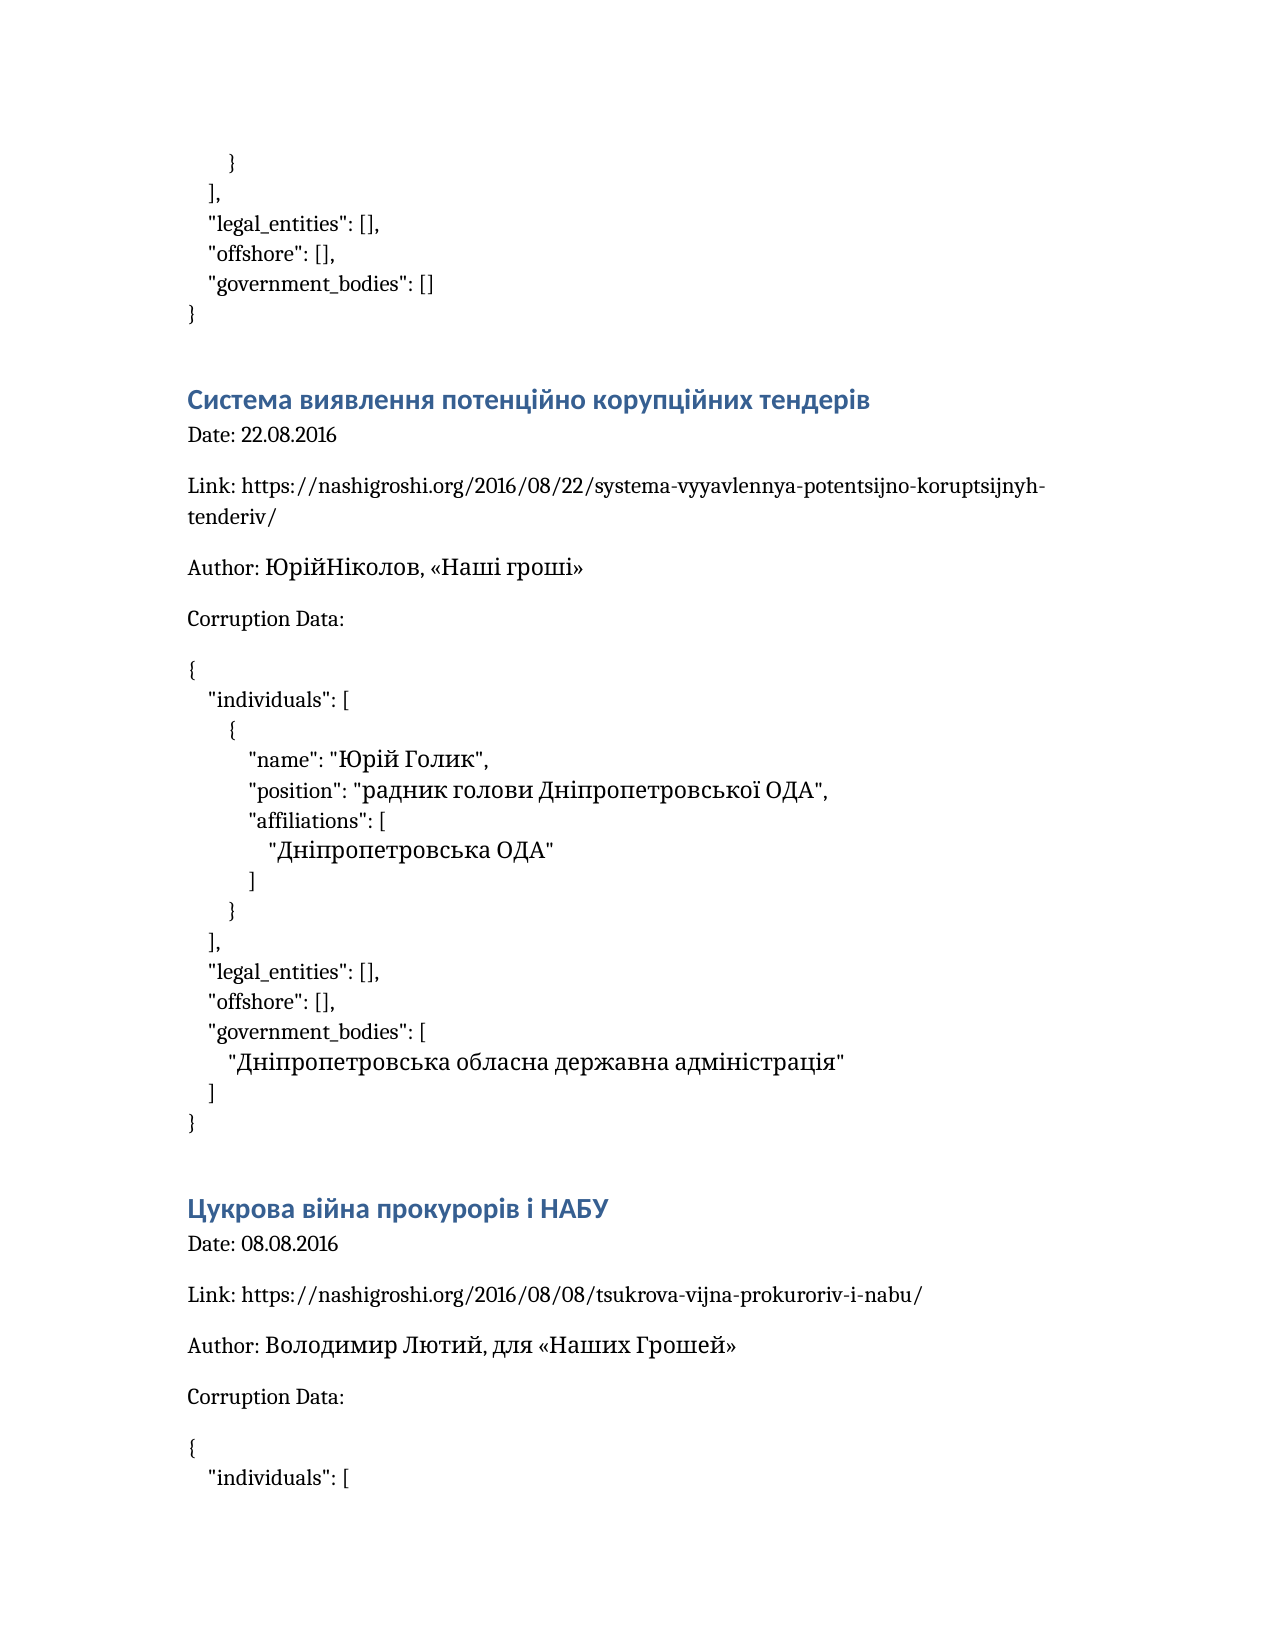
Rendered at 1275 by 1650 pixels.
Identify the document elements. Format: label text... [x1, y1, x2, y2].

text Corruption Data: [187, 606, 1087, 632]
subtitle Цукрова війна прокурорів і НАБУ [187, 1190, 1087, 1226]
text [187, 150, 1087, 327]
text Date: 22.08.2016 [187, 422, 1087, 448]
text Link: https://nashigroshi.org/2016/08/08/tsukrova-vijna-prokuroriv-i-nabu/ [187, 1282, 1087, 1308]
text Author: Володимир Лютий, для «Наших Грошей» [187, 1333, 1087, 1359]
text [187, 1435, 1087, 1492]
text Date: 08.08.2016 [187, 1231, 1087, 1257]
text Link: https://nashigroshi.org/2016/08/22/systema-vyyavlennya-potentsijno-koruptsijnyh-tenderiv/ [187, 473, 1087, 530]
text Corruption Data: [187, 1384, 1087, 1410]
text { "individuals": [ { "name": "Юрій Голик", "position": "радник голови Дніпропетровської ОДА", "affiliations": [ "Дніпропетровська ОДА" ] } ], "legal_entities": [], "offshore": [], "government_bodies": [ "Дніпропетровська обласна державна адміністрація" ] } [187, 657, 1087, 1136]
subtitle Система виявлення потенційно корупційних тендерів [187, 381, 1087, 417]
text Author: ЮрійНіколов, «Наші гроші» [187, 554, 1087, 581]
